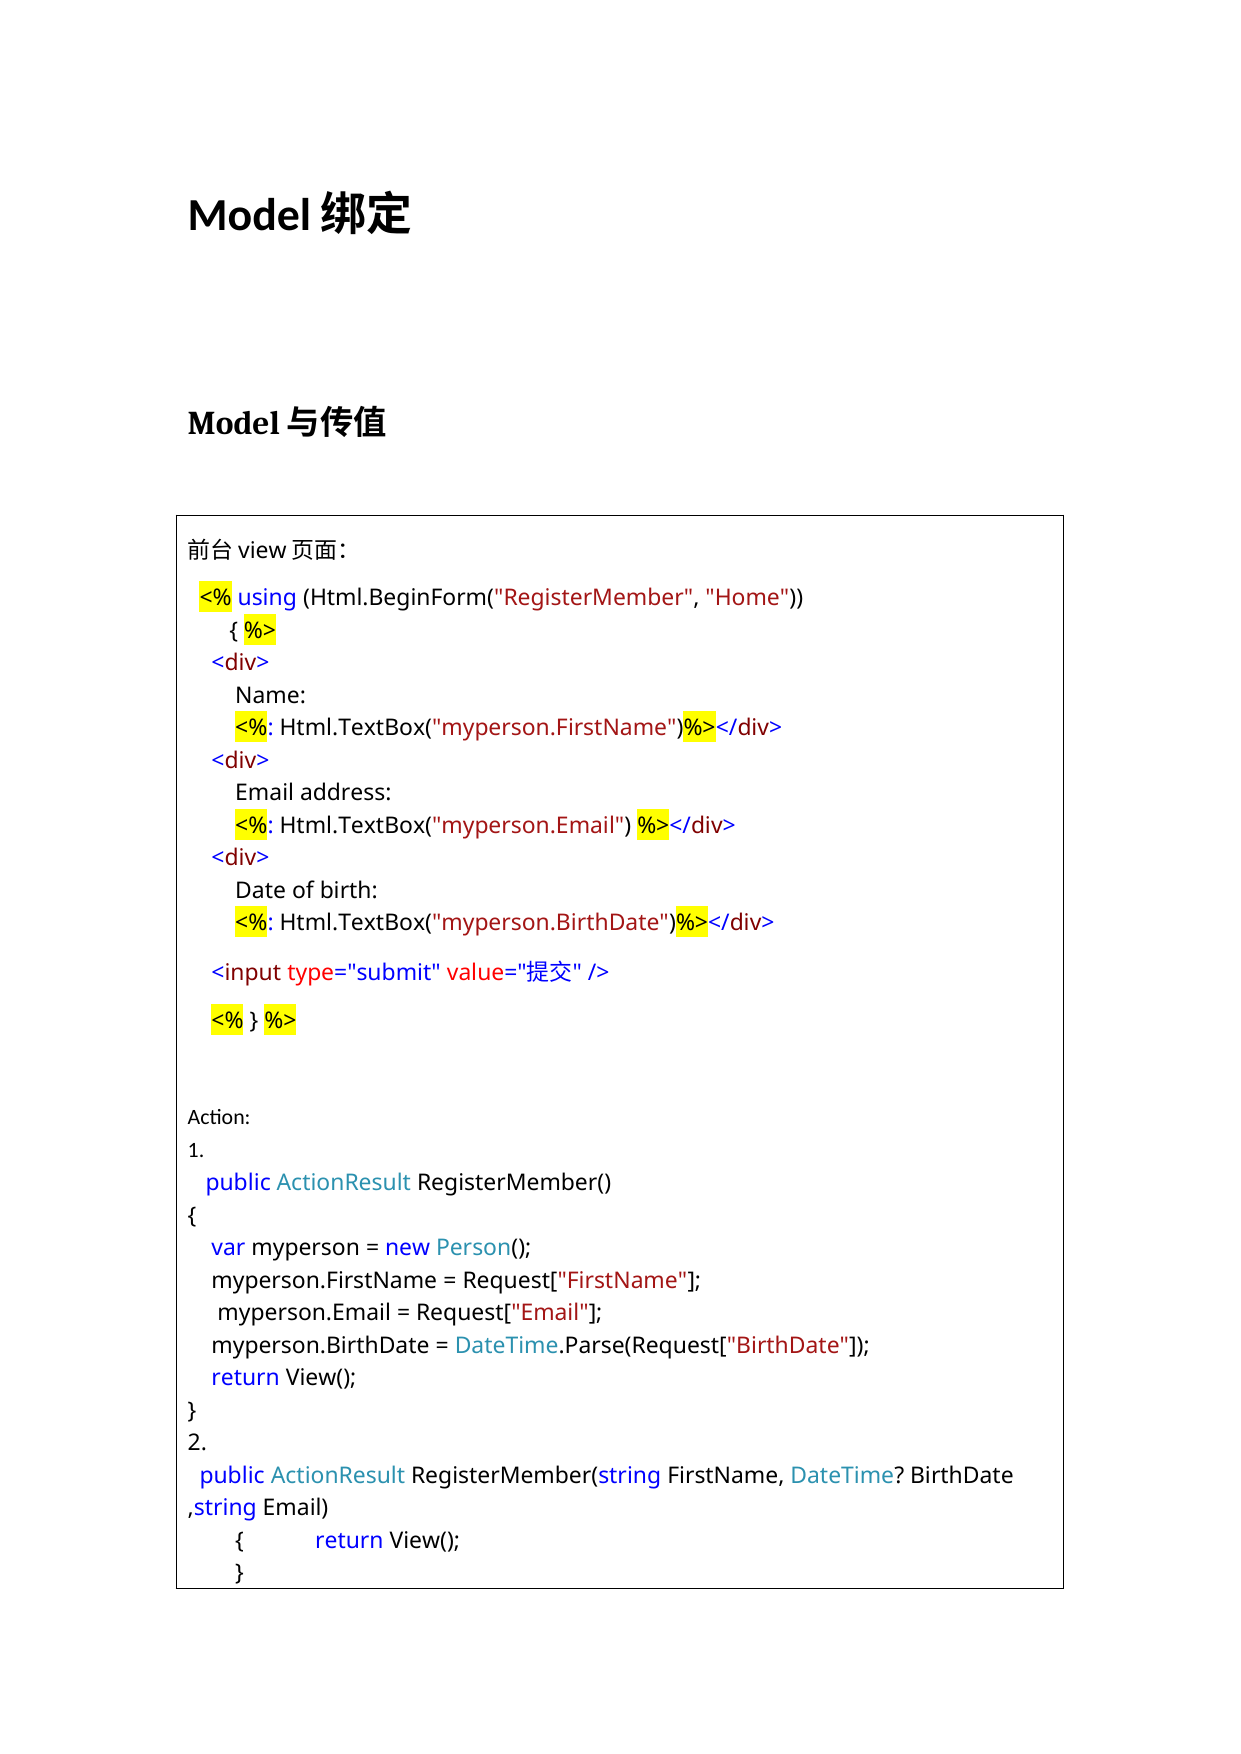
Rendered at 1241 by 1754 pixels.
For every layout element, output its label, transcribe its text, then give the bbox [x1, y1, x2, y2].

subtitle Model绑定 [187, 162, 1053, 259]
subtitle Model与传值 [187, 387, 1053, 452]
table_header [177, 516, 1063, 1588]
